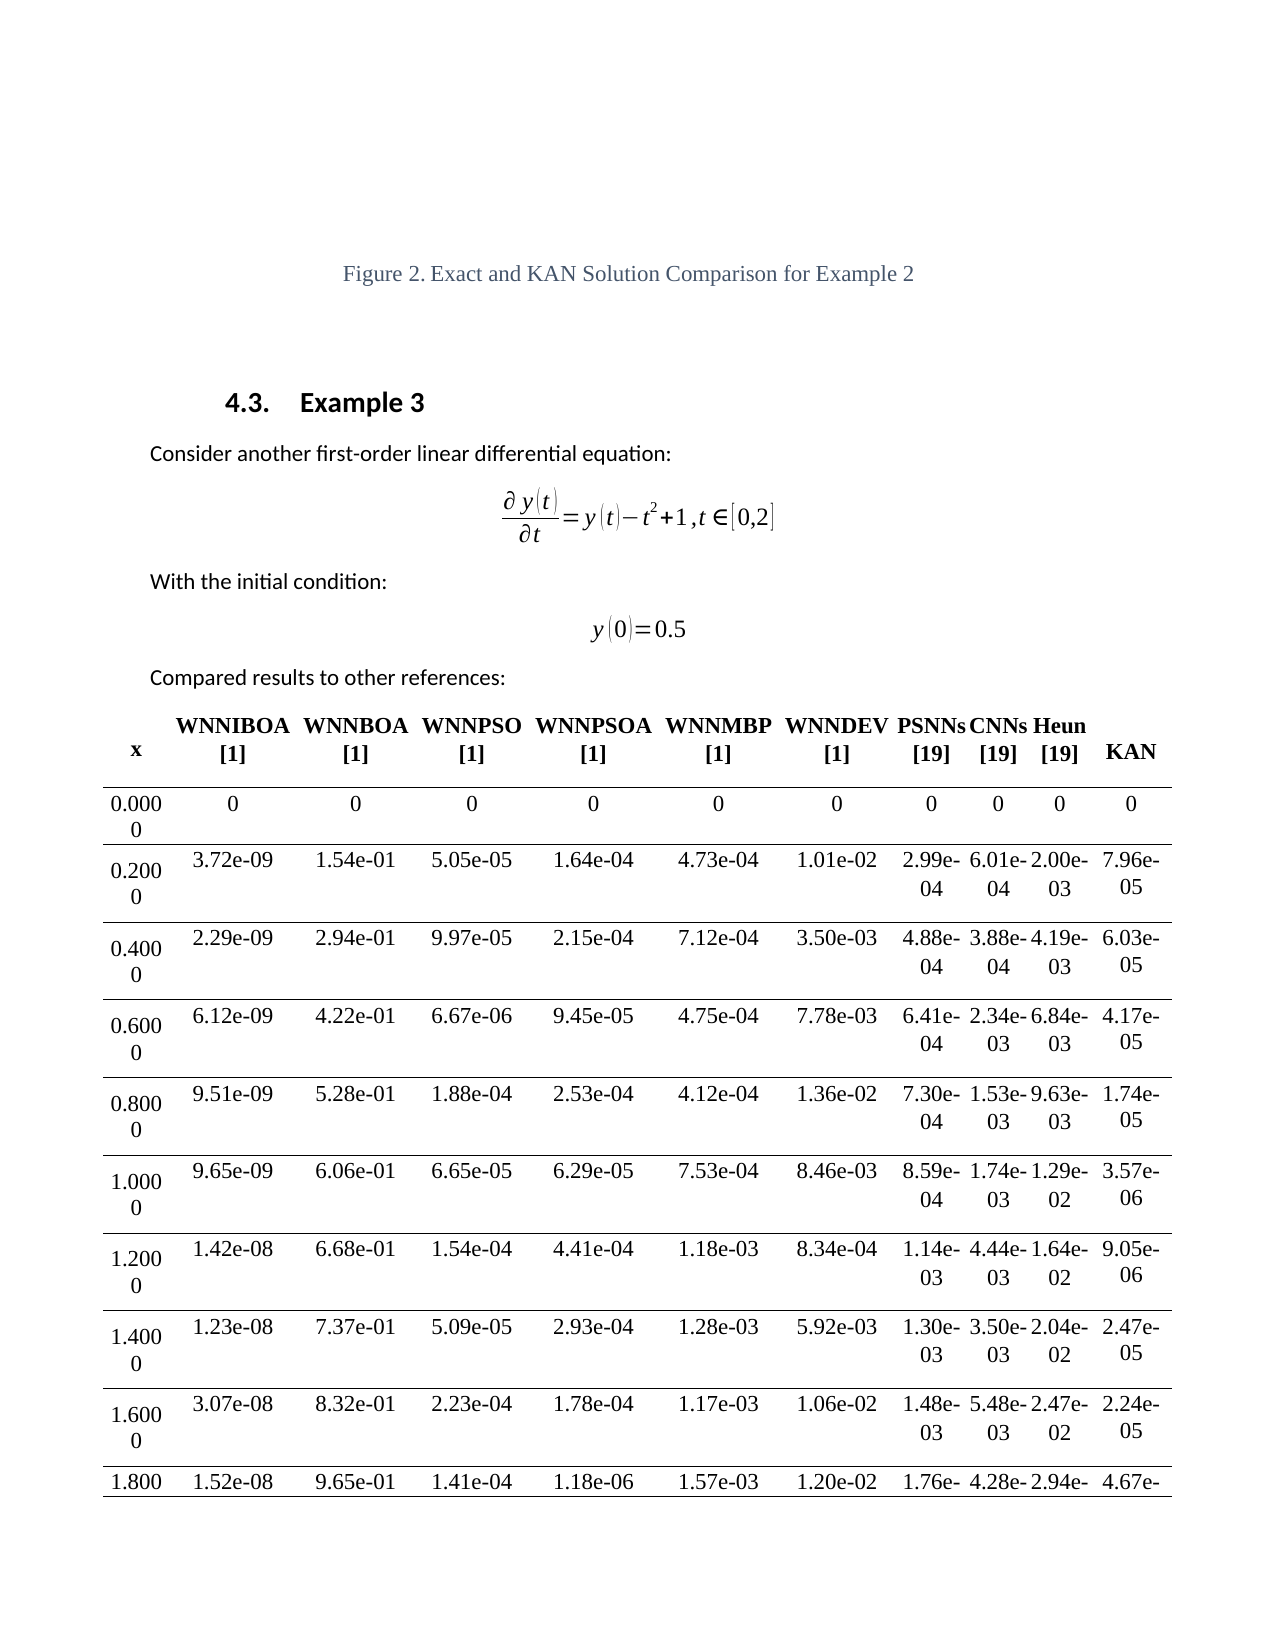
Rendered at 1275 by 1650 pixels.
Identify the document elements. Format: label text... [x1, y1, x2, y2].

table_cell 1.18e-06 [528, 1467, 658, 1496]
table_cell 0.0000 [103, 788, 169, 844]
table_cell 5.05e-05 [415, 845, 528, 922]
table_cell 0.8000 [103, 1078, 169, 1155]
table_cell 3.72e-09 [169, 845, 296, 922]
table_header WNNBOA [1] [296, 710, 415, 787]
table_cell 4.44e-03 [967, 1234, 1029, 1310]
table_cell 2.15e-04 [528, 923, 658, 999]
table_cell 4.28e-03 [967, 1467, 1029, 1496]
table_cell 4.67e-05 [1090, 1467, 1172, 1496]
table_cell 8.46e-03 [778, 1156, 895, 1232]
table_cell 7.37e-01 [296, 1311, 415, 1388]
table_cell 4.75e-04 [658, 1000, 778, 1077]
table_cell 1.23e-08 [169, 1311, 296, 1388]
table_cell 0 [895, 788, 967, 844]
table_cell 1.52e-08 [169, 1467, 296, 1496]
table_cell 1.2000 [103, 1234, 169, 1310]
table_cell 6.12e-09 [169, 1000, 296, 1077]
table_cell 8.59e-04 [895, 1156, 967, 1232]
table_header PSNNs [19] [895, 710, 967, 787]
table_cell 9.63e-03 [1029, 1078, 1090, 1155]
table_cell 1.54e-01 [296, 845, 415, 922]
table_cell 4.12e-04 [658, 1078, 778, 1155]
table_header WNNPSOA [1] [528, 710, 658, 787]
list Example 3 [225, 384, 1125, 420]
table_cell 2.94e-02 [1029, 1467, 1090, 1496]
table_cell 4.19e-03 [1029, 923, 1090, 999]
table_cell 0 [415, 788, 528, 844]
table_cell 6.06e-01 [296, 1156, 415, 1232]
table_cell 4.73e-04 [658, 845, 778, 922]
table_cell 9.51e-09 [169, 1078, 296, 1155]
table_cell 9.45e-05 [528, 1000, 658, 1077]
table_cell 4.17e-05 [1090, 1000, 1172, 1077]
table_cell 5.92e-03 [778, 1311, 895, 1388]
table_cell 2.29e-09 [169, 923, 296, 999]
table_cell 0 [658, 788, 778, 844]
table_cell 1.20e-02 [778, 1467, 895, 1496]
table_cell 7.78e-03 [778, 1000, 895, 1077]
table_cell 2.47e-02 [1029, 1389, 1090, 1466]
table_cell 9.97e-05 [415, 923, 528, 999]
table_cell 1.06e-02 [778, 1389, 895, 1466]
table_cell 0 [528, 788, 658, 844]
table_cell 6.65e-05 [415, 1156, 528, 1232]
table_cell 0 [967, 788, 1029, 844]
table_cell 0.4000 [103, 923, 169, 999]
text Consider another first-order linear differential equation: [150, 439, 1125, 467]
table_cell 0 [778, 788, 895, 844]
table_cell 1.6000 [103, 1389, 169, 1466]
table_cell 1.0000 [103, 1156, 169, 1232]
table_cell 5.48e-03 [967, 1389, 1029, 1466]
table_cell 1.30e-03 [895, 1311, 967, 1388]
table_cell 4.22e-01 [296, 1000, 415, 1077]
table_cell 0 [1029, 788, 1090, 844]
table_cell 2.53e-04 [528, 1078, 658, 1155]
table_cell 6.41e-04 [895, 1000, 967, 1077]
table_cell 2.94e-01 [296, 923, 415, 999]
table_cell 1.4000 [103, 1311, 169, 1388]
table_cell 1.36e-02 [778, 1078, 895, 1155]
table_cell 0.2000 [103, 845, 169, 922]
table_cell 2.00e-03 [1029, 845, 1090, 922]
table_cell 1.14e-03 [895, 1234, 967, 1310]
text With the initial condition: [150, 567, 1125, 595]
table_cell 1.29e-02 [1029, 1156, 1090, 1232]
table_cell 1.88e-04 [415, 1078, 528, 1155]
table_cell 1.48e-03 [895, 1389, 967, 1466]
table_cell 2.34e-03 [967, 1000, 1029, 1077]
text Compared results to other references: [150, 663, 1125, 692]
table_cell 2.99e-04 [895, 845, 967, 922]
table_cell 0.6000 [103, 1000, 169, 1077]
table_cell 1.18e-03 [658, 1234, 778, 1310]
table_cell 3.88e-04 [967, 923, 1029, 999]
table_cell 6.29e-05 [528, 1156, 658, 1232]
table_cell 8.34e-04 [778, 1234, 895, 1310]
table_cell 7.30e-04 [895, 1078, 967, 1155]
table_cell 1.17e-03 [658, 1389, 778, 1466]
table_cell 1.42e-08 [169, 1234, 296, 1310]
table_header WNNDEV [1] [778, 710, 895, 787]
table_cell 1.78e-04 [528, 1389, 658, 1466]
table_cell 3.50e-03 [967, 1311, 1029, 1388]
table_cell 2.23e-04 [415, 1389, 528, 1466]
table_cell 2.04e-02 [1029, 1311, 1090, 1388]
table_cell 1.57e-03 [658, 1467, 778, 1496]
table_cell 2.24e-05 [1090, 1389, 1172, 1466]
table_cell 1.53e-03 [967, 1078, 1029, 1155]
table_cell 1.76e-04 [895, 1467, 967, 1496]
table_cell 1.64e-04 [528, 845, 658, 922]
table_header WNNMBP [1] [658, 710, 778, 787]
table_cell 1.74e-03 [967, 1156, 1029, 1232]
table_cell 0 [169, 788, 296, 844]
table_cell 6.84e-03 [1029, 1000, 1090, 1077]
table_cell 3.50e-03 [778, 923, 895, 999]
table_cell 1.74e-05 [1090, 1078, 1172, 1155]
table_cell 9.05e-06 [1090, 1234, 1172, 1310]
table_cell 3.57e-06 [1090, 1156, 1172, 1232]
table_cell 7.12e-04 [658, 923, 778, 999]
table_cell 4.41e-04 [528, 1234, 658, 1310]
table_cell 2.47e-05 [1090, 1311, 1172, 1388]
table_cell 1.01e-02 [778, 845, 895, 922]
table_header WNNIBOA [1] [169, 710, 296, 787]
table_cell 5.28e-01 [296, 1078, 415, 1155]
table_cell 7.53e-04 [658, 1156, 778, 1232]
table_cell 9.65e-01 [296, 1467, 415, 1496]
table_cell 8.32e-01 [296, 1389, 415, 1466]
table_cell 6.68e-01 [296, 1234, 415, 1310]
table_cell 1.28e-03 [658, 1311, 778, 1388]
table_cell 1.41e-04 [415, 1467, 528, 1496]
table_cell 4.88e-04 [895, 923, 967, 999]
table_cell 9.65e-09 [169, 1156, 296, 1232]
table_header CNNs [19] [967, 710, 1029, 787]
table_header WNNPSO [1] [415, 710, 528, 787]
table_cell 6.03e-05 [1090, 923, 1172, 999]
table_cell 0 [296, 788, 415, 844]
table_cell 5.09e-05 [415, 1311, 528, 1388]
table_cell 1.64e-02 [1029, 1234, 1090, 1310]
table_cell 1.8000 [103, 1467, 169, 1496]
table_header x [103, 710, 169, 787]
table_header Heun [19] [1029, 710, 1090, 787]
table_cell 3.07e-08 [169, 1389, 296, 1466]
table_header KAN [1090, 710, 1172, 787]
table_cell 0 [1090, 788, 1172, 844]
table_cell 6.01e-04 [967, 845, 1029, 922]
table_cell 6.67e-06 [415, 1000, 528, 1077]
table_cell 2.93e-04 [528, 1311, 658, 1388]
table_cell 1.54e-04 [415, 1234, 528, 1310]
table_cell 7.96e-05 [1090, 845, 1172, 922]
